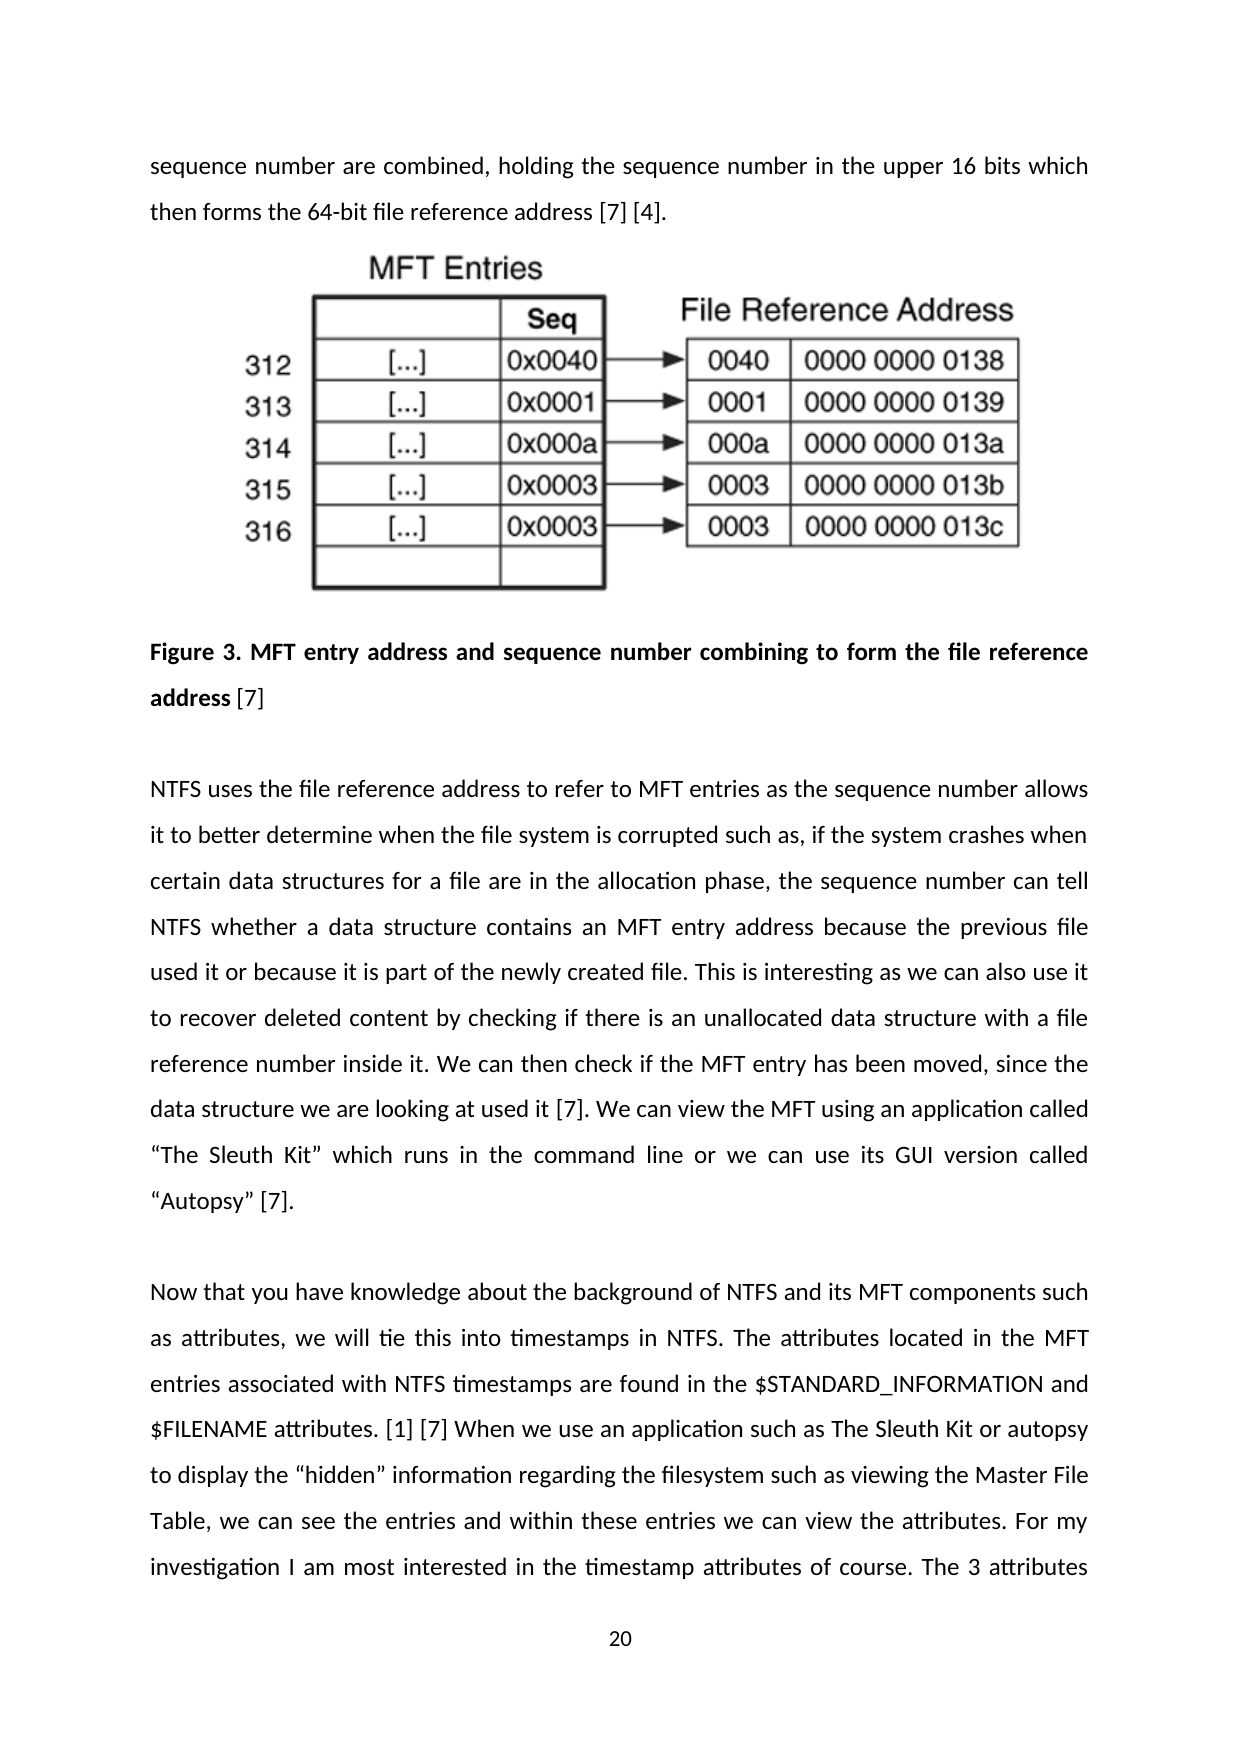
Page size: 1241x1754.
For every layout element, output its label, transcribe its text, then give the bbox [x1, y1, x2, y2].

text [150, 1276, 1090, 1581]
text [150, 150, 1090, 226]
text Figure 3. MFT entry address and sequence number combining to form the file reference address [150, 636, 1090, 712]
picture [150, 241, 1091, 623]
text NTFS uses the file reference address to refer to MFT entries as the sequence number allows it to better determine when the file system is corrupted such as, if the system crashes when certain data structures for a file are in the allocation phase, the sequence number can tell NTFS whether a data structure contains an MFT entry address because the previous file used it or because it is part of the newly created file. This is interesting as we can also use it to recover deleted content by checking if there is an unallocated data structure with a file reference number inside it. We can then check if the MFT entry has been moved, since the data structure we are looking at used it. We can view the MFT using an application called “The Sleuth Kit” which runs in the command line or we can use its GUI version called “Autopsy”. [150, 773, 1090, 1216]
